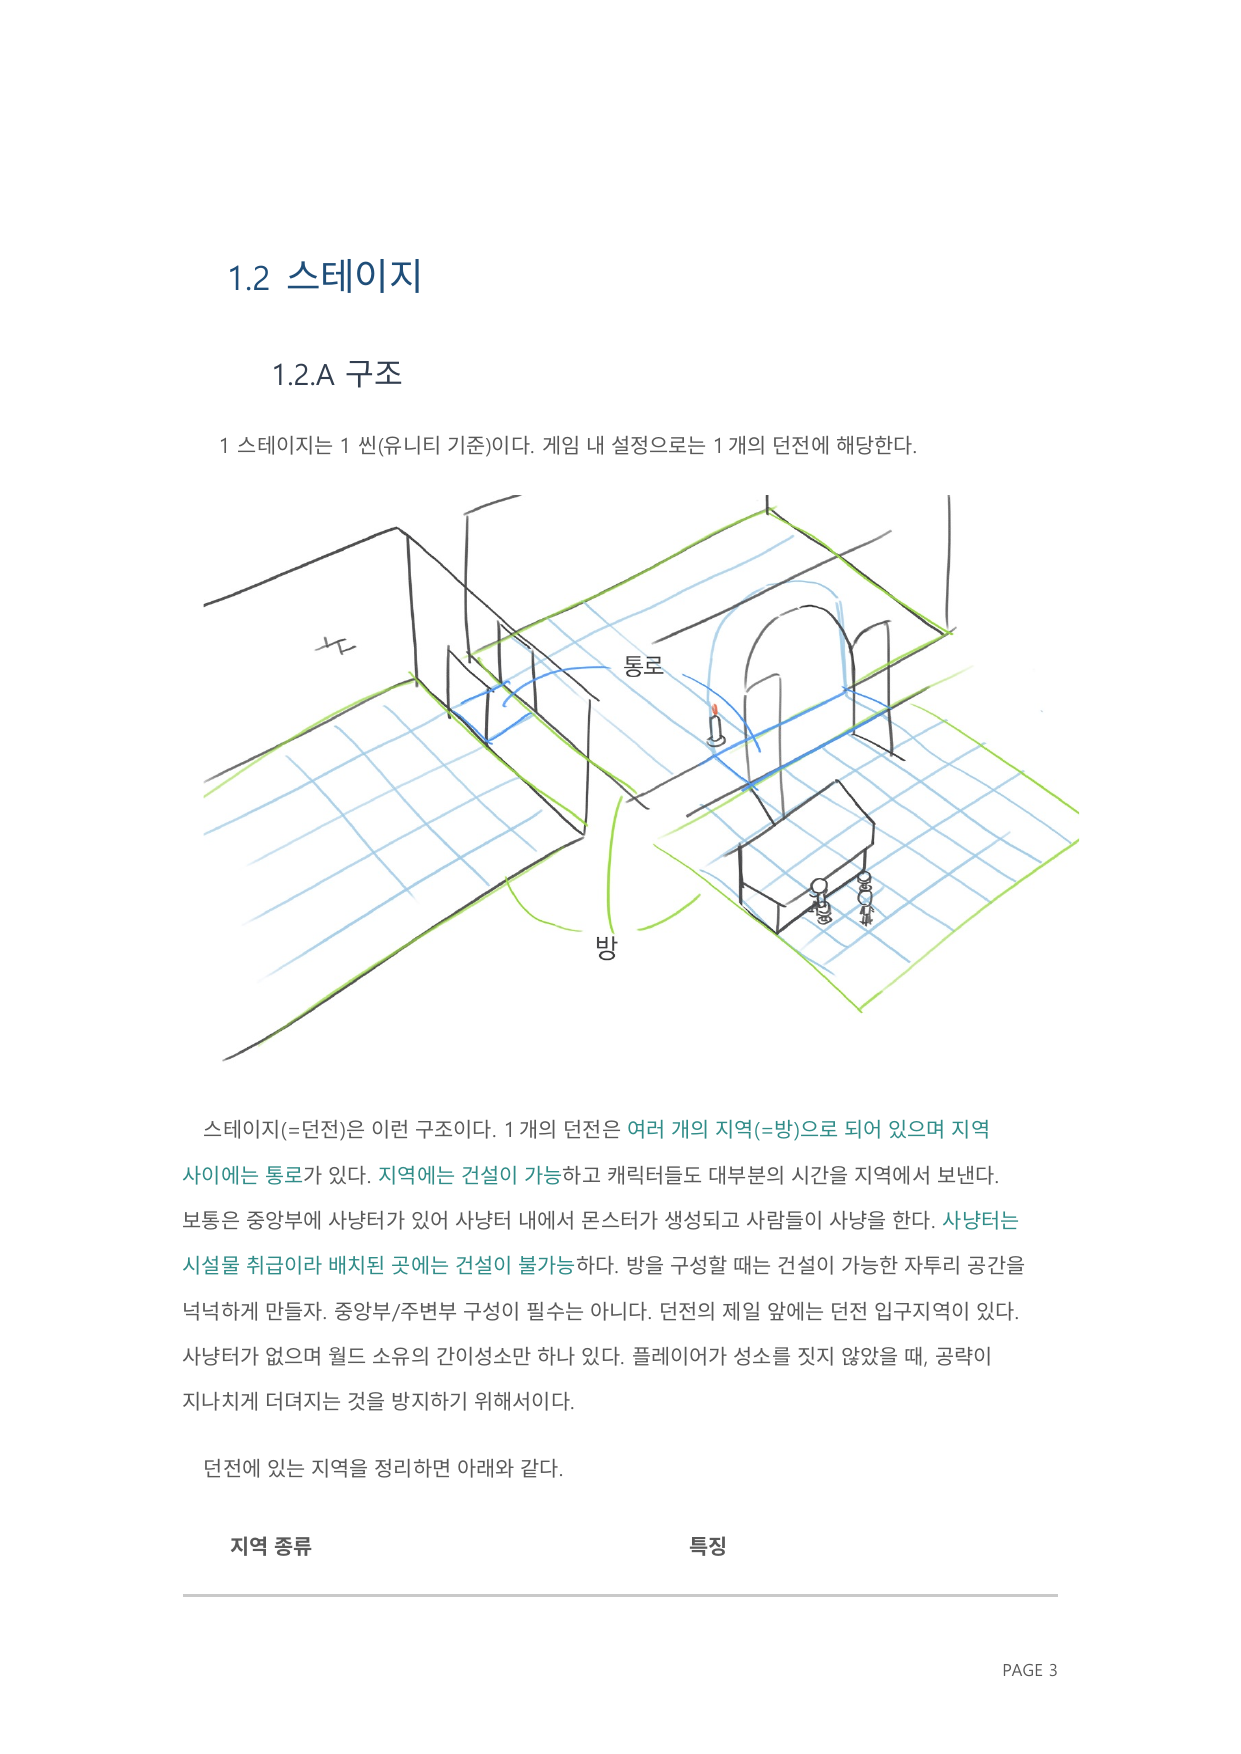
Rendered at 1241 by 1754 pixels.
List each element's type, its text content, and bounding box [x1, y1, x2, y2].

subtitle 구조 [271, 349, 1058, 394]
table_header 지역 종류 [183, 1518, 359, 1593]
picture [203, 495, 1080, 1079]
text 던전에 있는 지역을 정리하면 아래와 같다. [182, 1452, 1058, 1482]
table_header 특징 [360, 1518, 1057, 1593]
text 스테이지(=던전)은 이런 구조이다. 1개의 던전은 여러 개의 지역(=방)으로 되어 있으며 지역 사이에는 통로가 있다. 지역에는 건설이 가능하고 캐릭터들도 대부분의 시간을 지역에서 보낸다. 보통은 중앙부에 사냥터가 있어 사냥터 내에서 몬스터가 생성되고 사람들이 사냥을 한다. 사냥터는 시설물 취급이라 배치된 곳에는 건설이 불가능하다. 방을 구성할 때는 건설이 가능한 자투리 공간을 넉넉하게 만들자. 중앙부/주변부 구성이 필수는 아니다. 던전의 제일 앞에는 던전 입구지역이 있다. 사냥터가 없으며 월드 소유의 간이성소만 하나 있다. 플레이어가 성소를 짓지 않았을 때, 공략이 지나치게 더뎌지는 것을 방지하기 위해서이다. [182, 1114, 1058, 1416]
subtitle 스테이지 [227, 247, 1058, 301]
text 1 스테이지는 1 씬(유니티 기준)이다. 게임 내 설정으로는 1개의 던전에 해당한다. [182, 429, 1058, 459]
